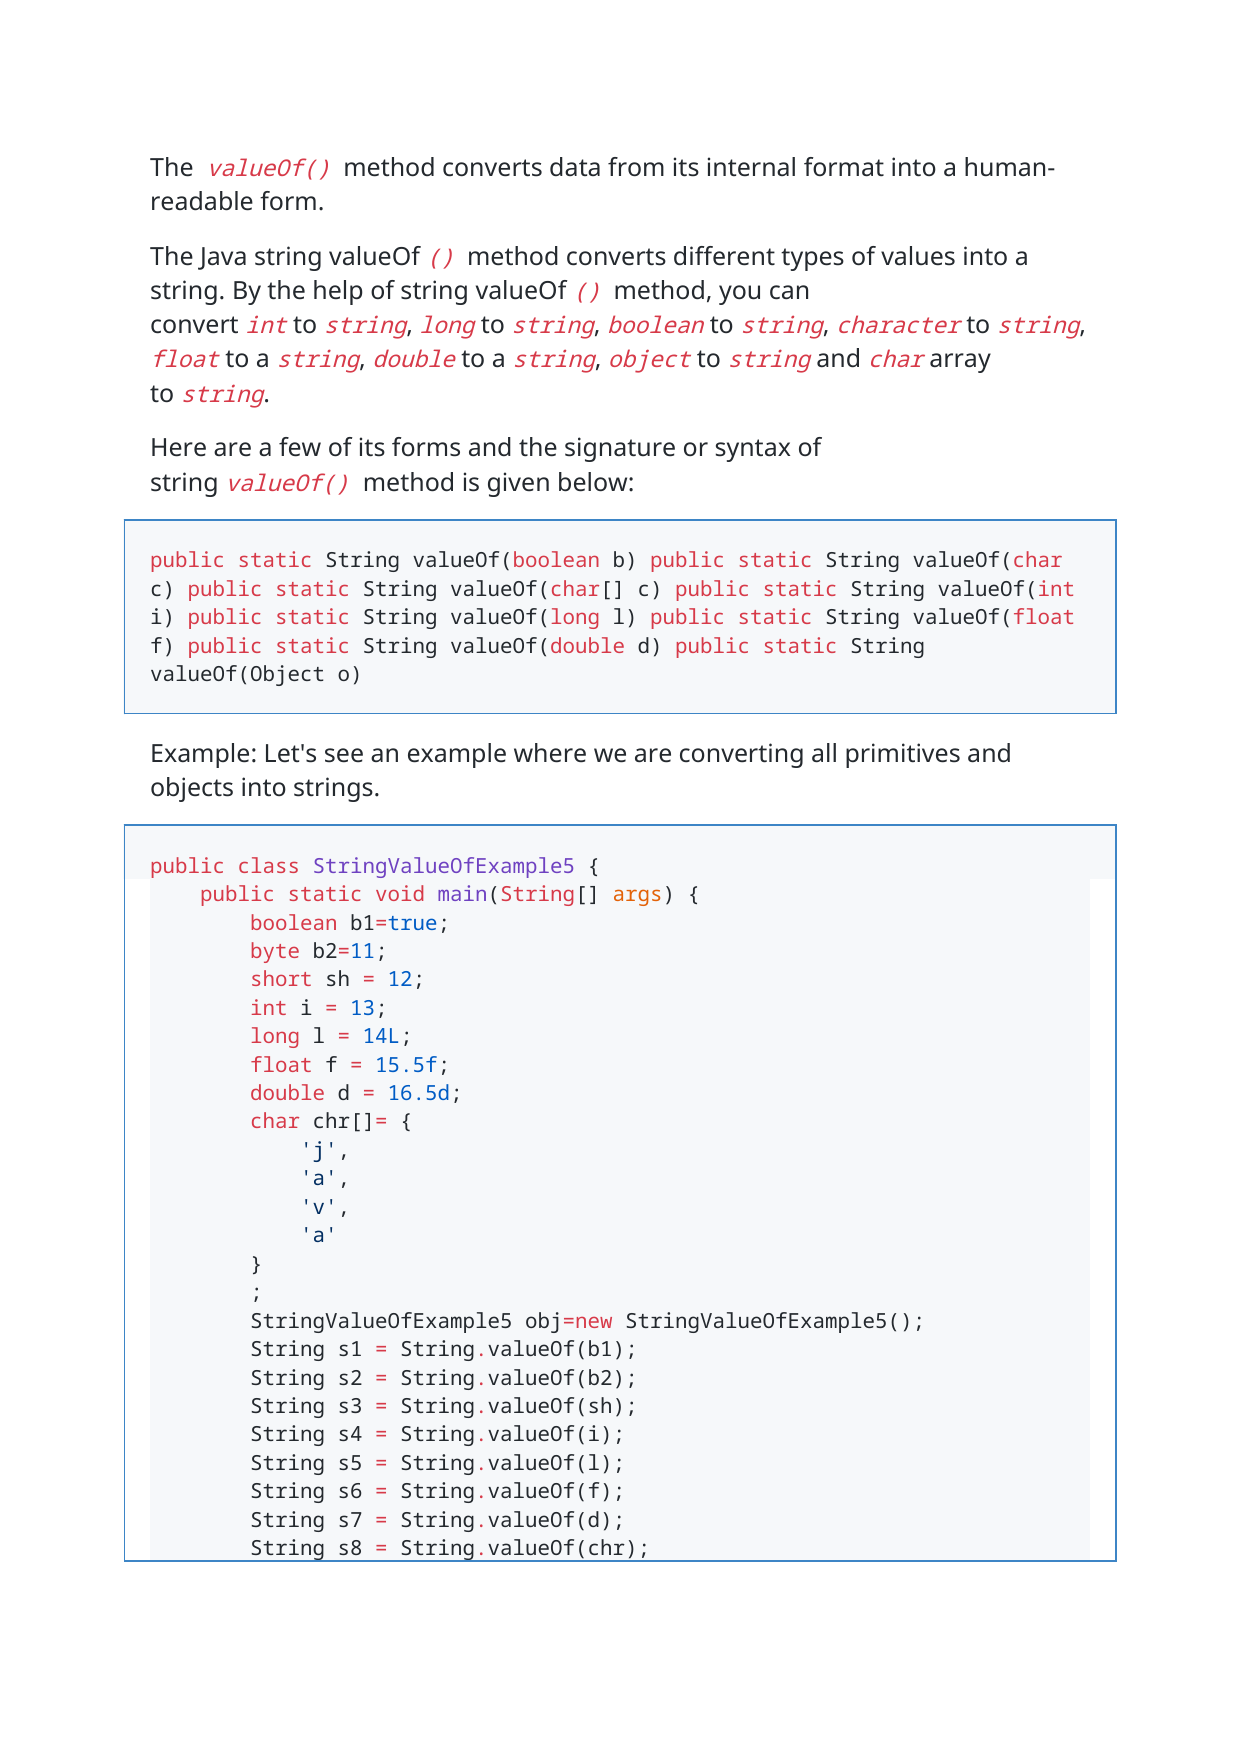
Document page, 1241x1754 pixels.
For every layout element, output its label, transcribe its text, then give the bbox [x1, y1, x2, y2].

text The Java string valueOf () method converts different types of values into a string. By the help of string valueOf () method, you can convert int to string, long to string, boolean to string, character to string, float to a string, double to a string, object to string and char array to string. [150, 239, 1090, 409]
text String s3 = String.valueOf(sh); [150, 1391, 1090, 1419]
text int i = 13; [150, 993, 1090, 1021]
text short sh = 12; [150, 964, 1090, 993]
text String s2 = String.valueOf(b2); [150, 1363, 1090, 1391]
text } [150, 1249, 1090, 1277]
text Here are a few of its forms and the signature or syntax of string valueOf() method is given below: [150, 430, 1090, 498]
text float f = 15.5f; [150, 1050, 1090, 1078]
text char chr[]= { [150, 1107, 1090, 1135]
text 'a', [150, 1163, 1090, 1192]
text boolean b1=true; [150, 908, 1090, 936]
text double d = 16.5d; [150, 1078, 1090, 1107]
text Example: Let's see an example where we are converting all primitives and objects into strings. [150, 735, 1090, 803]
text String s1 = String.valueOf(b1); [150, 1334, 1090, 1363]
text String s6 = String.valueOf(f); [150, 1476, 1090, 1505]
text String s7 = String.valueOf(d); [150, 1505, 1090, 1533]
text String s8 = String.valueOf(chr); [150, 1533, 1090, 1560]
text String s4 = String.valueOf(i); [150, 1419, 1090, 1448]
text 'a' [150, 1220, 1090, 1249]
text public static String valueOf(boolean b) public static String valueOf(char c) public static String valueOf(char[] c) public static String valueOf(int i) public static String valueOf(long l) public static String valueOf(float f) public static String valueOf(double d) public static String valueOf(Object o) [125, 521, 1115, 713]
text 'j', [150, 1135, 1090, 1163]
text public class StringValueOfExample5 { [125, 826, 1115, 879]
text byte b2=11; [150, 936, 1090, 964]
text The valueOf() method converts data from its internal format into a human-readable form. [150, 150, 1090, 218]
text StringValueOfExample5 obj=new StringValueOfExample5(); [150, 1306, 1090, 1334]
text public static void main(String[] args) { [150, 879, 1090, 908]
text String s5 = String.valueOf(l); [150, 1448, 1090, 1476]
text 'v', [150, 1192, 1090, 1220]
text ; [150, 1277, 1090, 1306]
text long l = 14L; [150, 1021, 1090, 1050]
